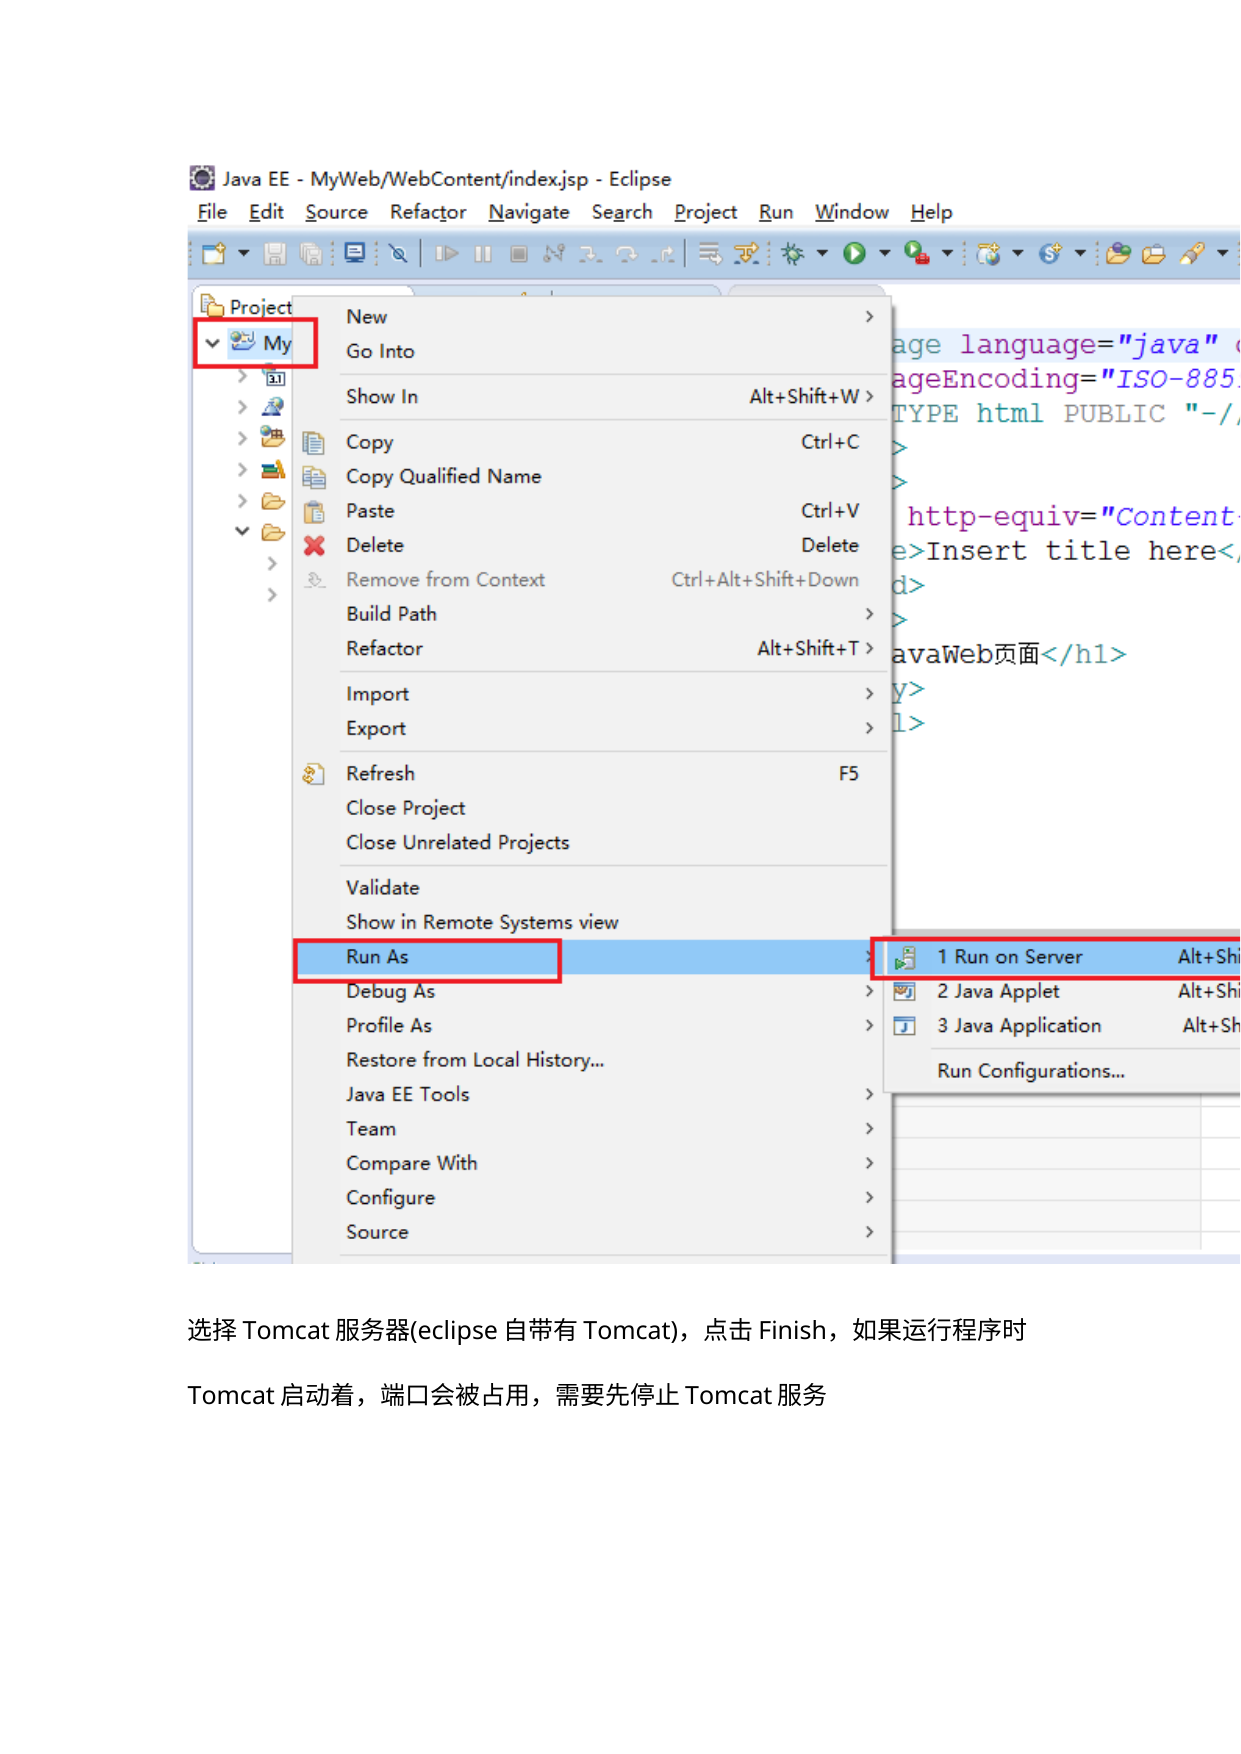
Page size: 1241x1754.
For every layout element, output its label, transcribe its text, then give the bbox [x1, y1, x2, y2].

text 选择Tomcat服务器(eclipse自带有Tomcat)，点击Finish，如果运行程序时Tomcat启动着，端口会被占用，需要先停止Tomcat服务 [187, 1296, 1053, 1426]
picture [187, 162, 1241, 1264]
